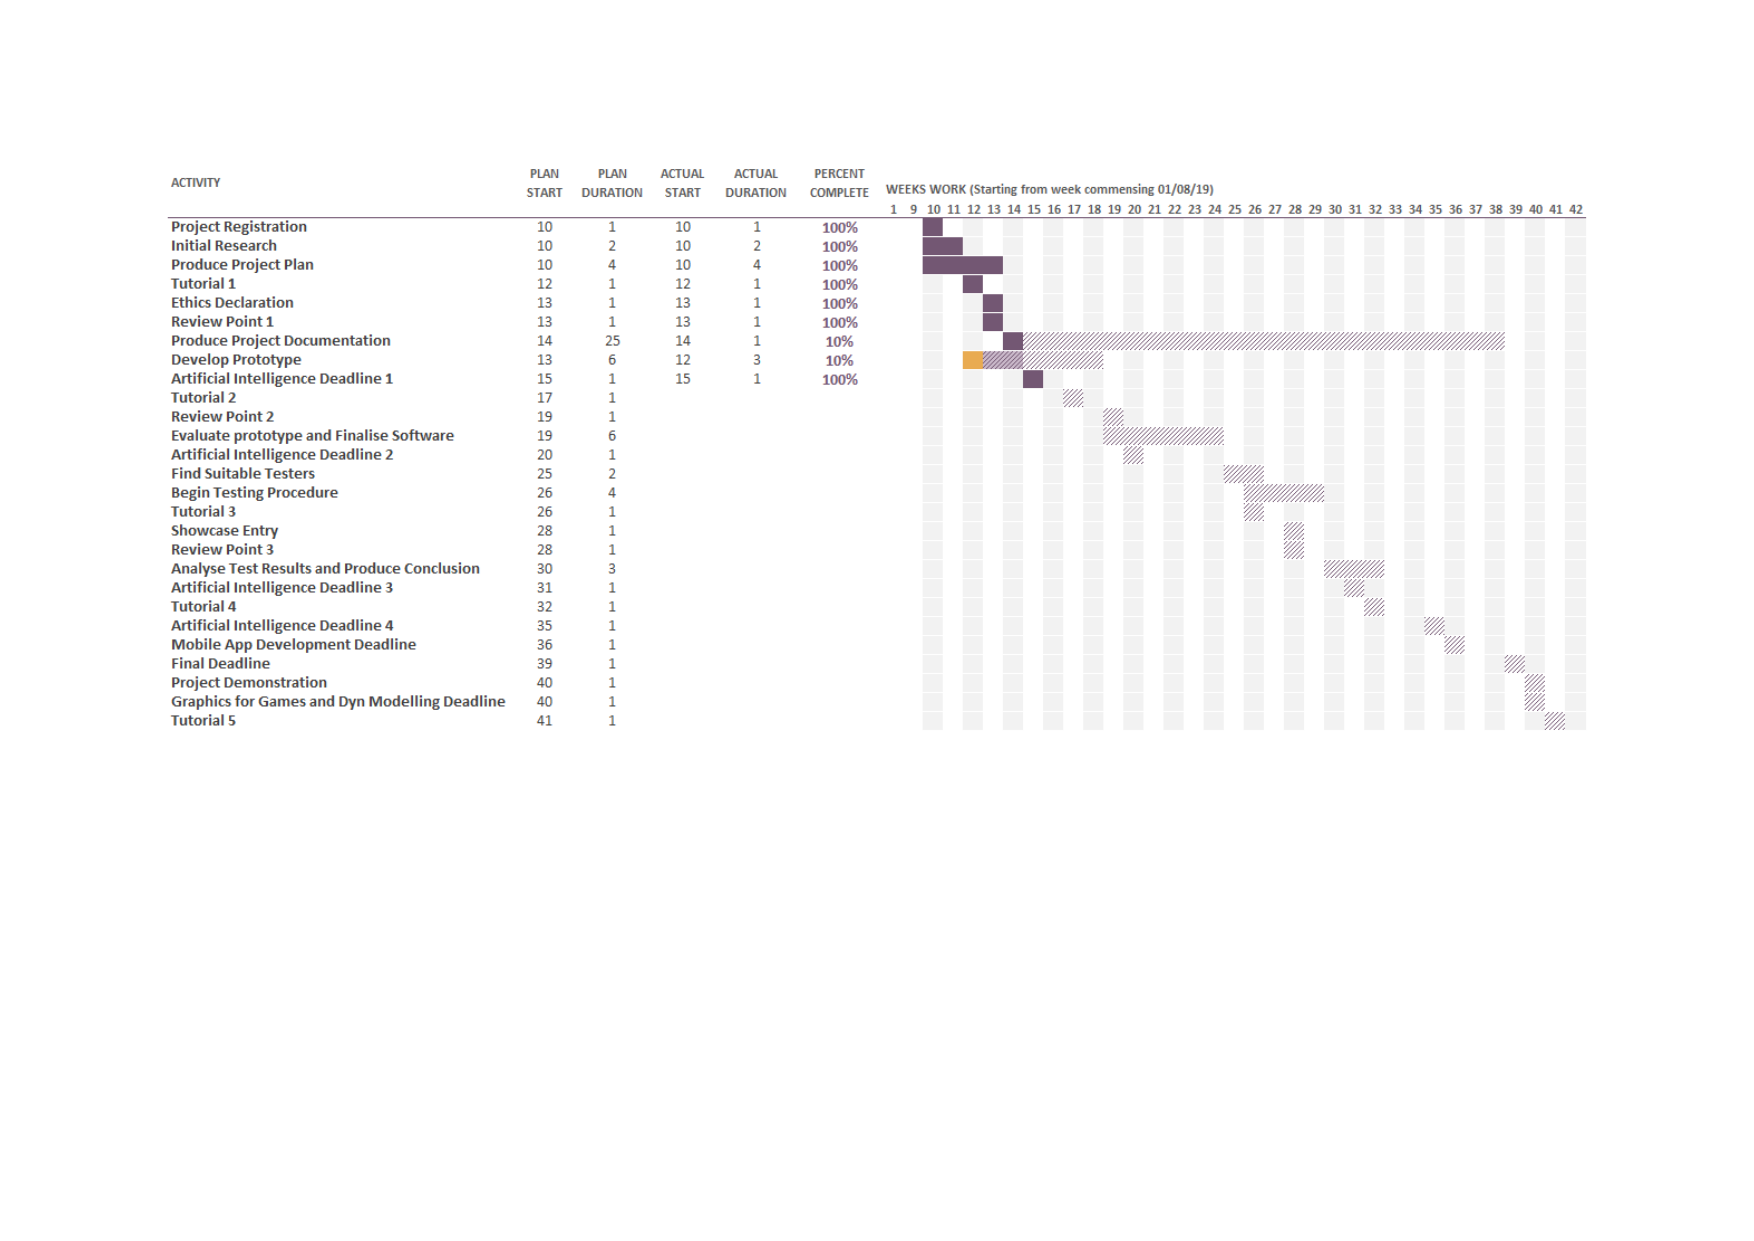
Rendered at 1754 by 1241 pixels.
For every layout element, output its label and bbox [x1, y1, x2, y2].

picture [150, 150, 1599, 747]
